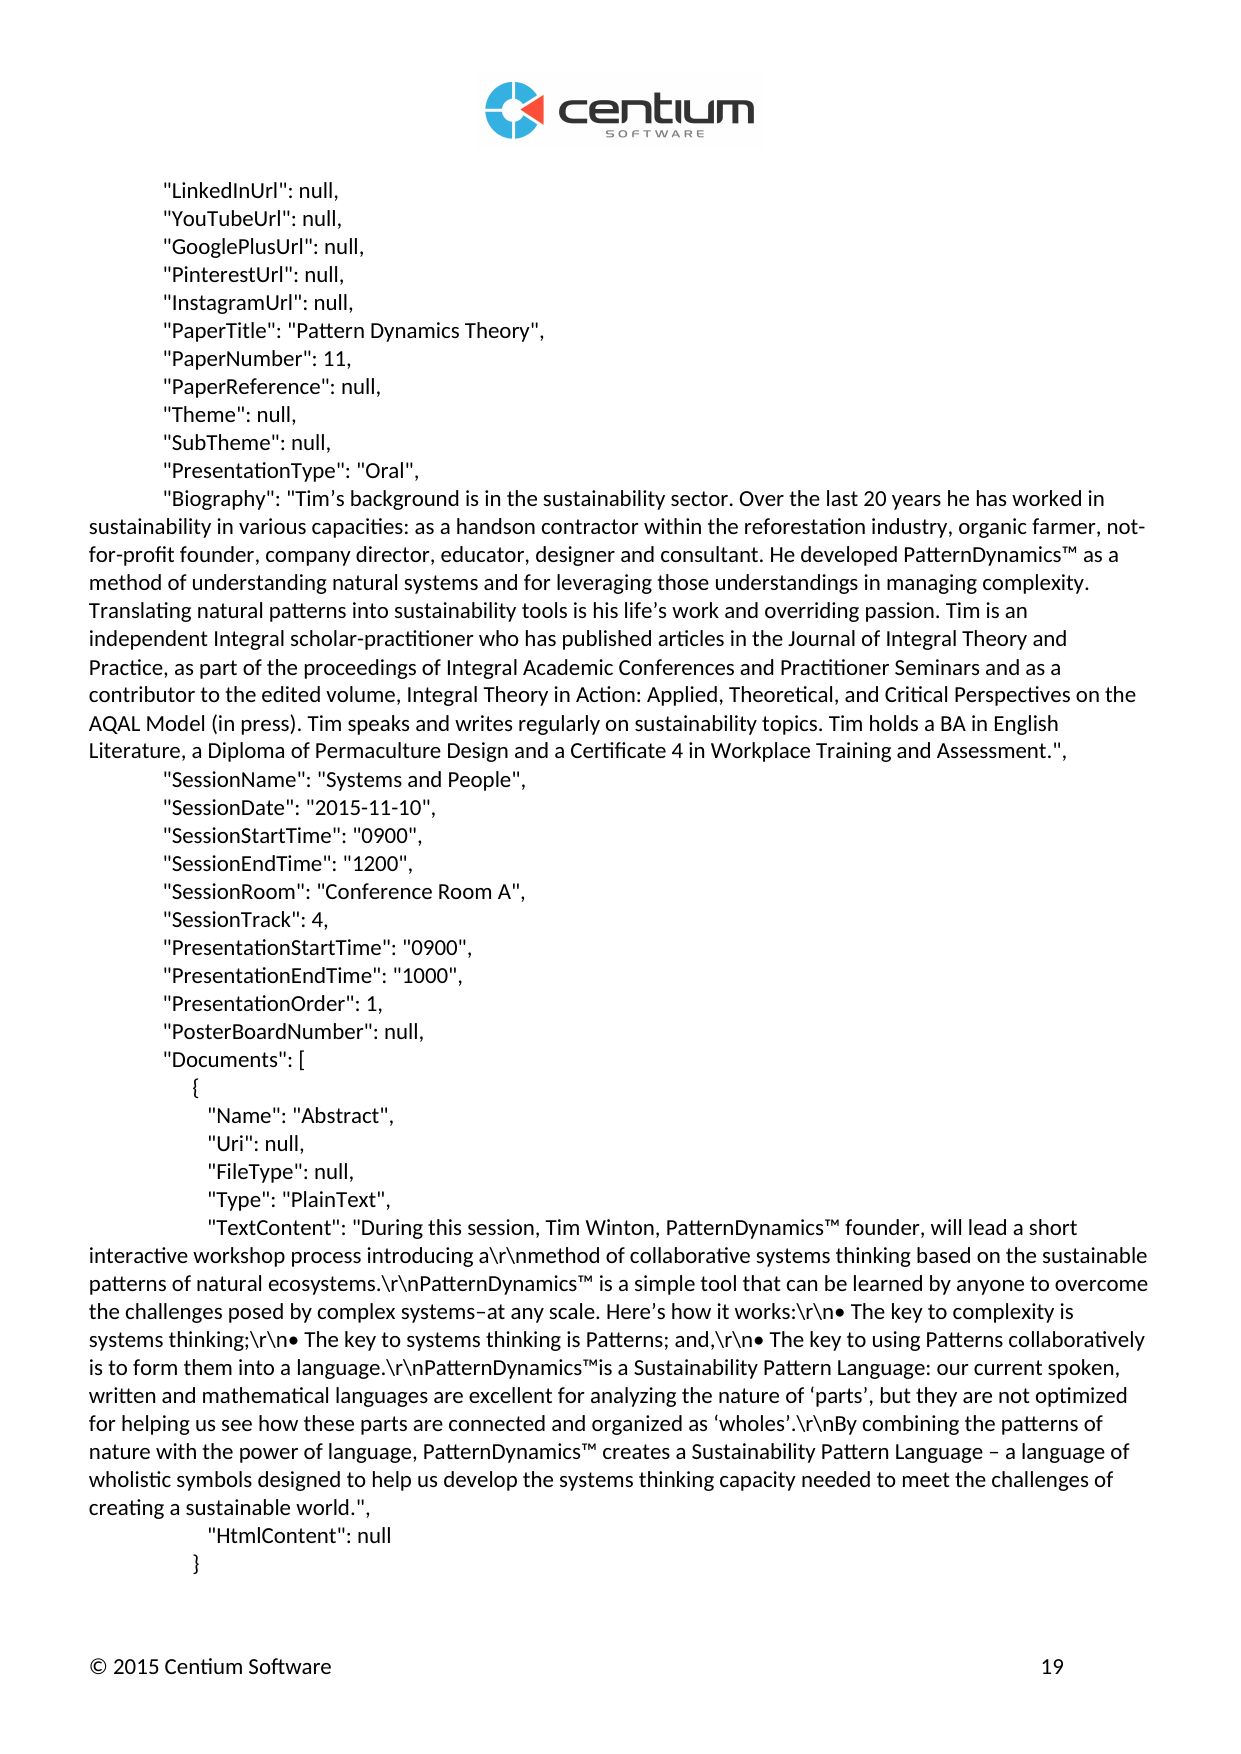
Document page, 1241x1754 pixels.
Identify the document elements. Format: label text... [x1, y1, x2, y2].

picture [476, 73, 764, 149]
text "SessionEndTime": "1200", [89, 849, 1152, 877]
text "PaperNumber": 11, [89, 344, 1152, 372]
text "SessionName": "Systems and People", [89, 765, 1152, 793]
text "FileType": null, [89, 1157, 1152, 1185]
text "PaperTitle": "Pattern Dynamics Theory", [89, 316, 1152, 344]
text "Biography": "Tim’s background is in the sustainability sector. Over the last 20 years he has worked in sustainability in various capacities: as a handson contractor within the reforestation industry, organic farmer, not-for-profit founder, company director, educator, designer and consultant. He developed PatternDynamics™ as a method of understanding natural systems and for leveraging those understandings in managing complexity. Translating natural patterns into sustainability tools is his life’s work and overriding passion. Tim is an independent Integral scholar-practitioner who has published articles in the Journal of Integral Theory and Practice, as part of the proceedings of Integral Academic Conferences and Practitioner Seminars and as a contributor to the edited volume, Integral Theory in Action: Applied, Theoretical, and Critical Perspectives on the AQAL Model (in press). Tim speaks and writes regularly on sustainability topics. Tim holds a BA in English Literature, a Diploma of Permaculture Design and a Certificate 4 in Workplace Training and Assessment.", [89, 484, 1152, 765]
text "SessionStartTime": "0900", [89, 821, 1152, 849]
text "PresentationEndTime": "1000", [89, 961, 1152, 989]
text "LinkedInUrl": null, [89, 176, 1152, 204]
text "Uri": null, [89, 1129, 1152, 1157]
text "Documents": [ [89, 1045, 1152, 1073]
text "YouTubeUrl": null, [89, 204, 1152, 232]
text "Name": "Abstract", [89, 1101, 1152, 1129]
text "PosterBoardNumber": null, [89, 1017, 1152, 1045]
text { [89, 1073, 1152, 1101]
text "PresentationType": "Oral", [89, 456, 1152, 484]
text "HtmlContent": null [89, 1521, 1152, 1549]
text "PinterestUrl": null, [89, 260, 1152, 288]
text "InstagramUrl": null, [89, 288, 1152, 316]
text } [89, 1549, 1152, 1577]
text "SessionTrack": 4, [89, 905, 1152, 933]
text "SessionDate": "2015-11-10", [89, 793, 1152, 821]
text "Theme": null, [89, 400, 1152, 428]
text "TextContent": "During this session, Tim Winton, PatternDynamics™ founder, will lead a short interactive workshop process introducing a\r\nmethod of collaborative systems thinking based on the sustainable patterns of natural ecosystems.\r\nPatternDynamics™ is a simple tool that can be learned by anyone to overcome the challenges posed by complex systems–at any scale. Here’s how it works:\r\n• The key to complexity is systems thinking;\r\n• The key to systems thinking is Patterns; and,\r\n• The key to using Patterns collaboratively is to form them into a language.\r\nPatternDynamics™is a Sustainability Pattern Language: our current spoken, written and mathematical languages are excellent for analyzing the nature of ‘parts’, but they are not optimized for helping us see how these parts are connected and organized as ‘wholes’.\r\nBy combining the patterns of nature with the power of language, PatternDynamics™ creates a Sustainability Pattern Language – a language of wholistic symbols designed to help us develop the systems thinking capacity needed to meet the challenges of creating a sustainable world.", [89, 1213, 1152, 1521]
text "PaperReference": null, [89, 372, 1152, 400]
text "SessionRoom": "Conference Room A", [89, 877, 1152, 905]
text "GooglePlusUrl": null, [89, 232, 1152, 260]
text "Type": "PlainText", [89, 1185, 1152, 1213]
text "PresentationOrder": 1, [89, 989, 1152, 1017]
text "PresentationStartTime": "0900", [89, 933, 1152, 961]
text "SubTheme": null, [89, 428, 1152, 456]
